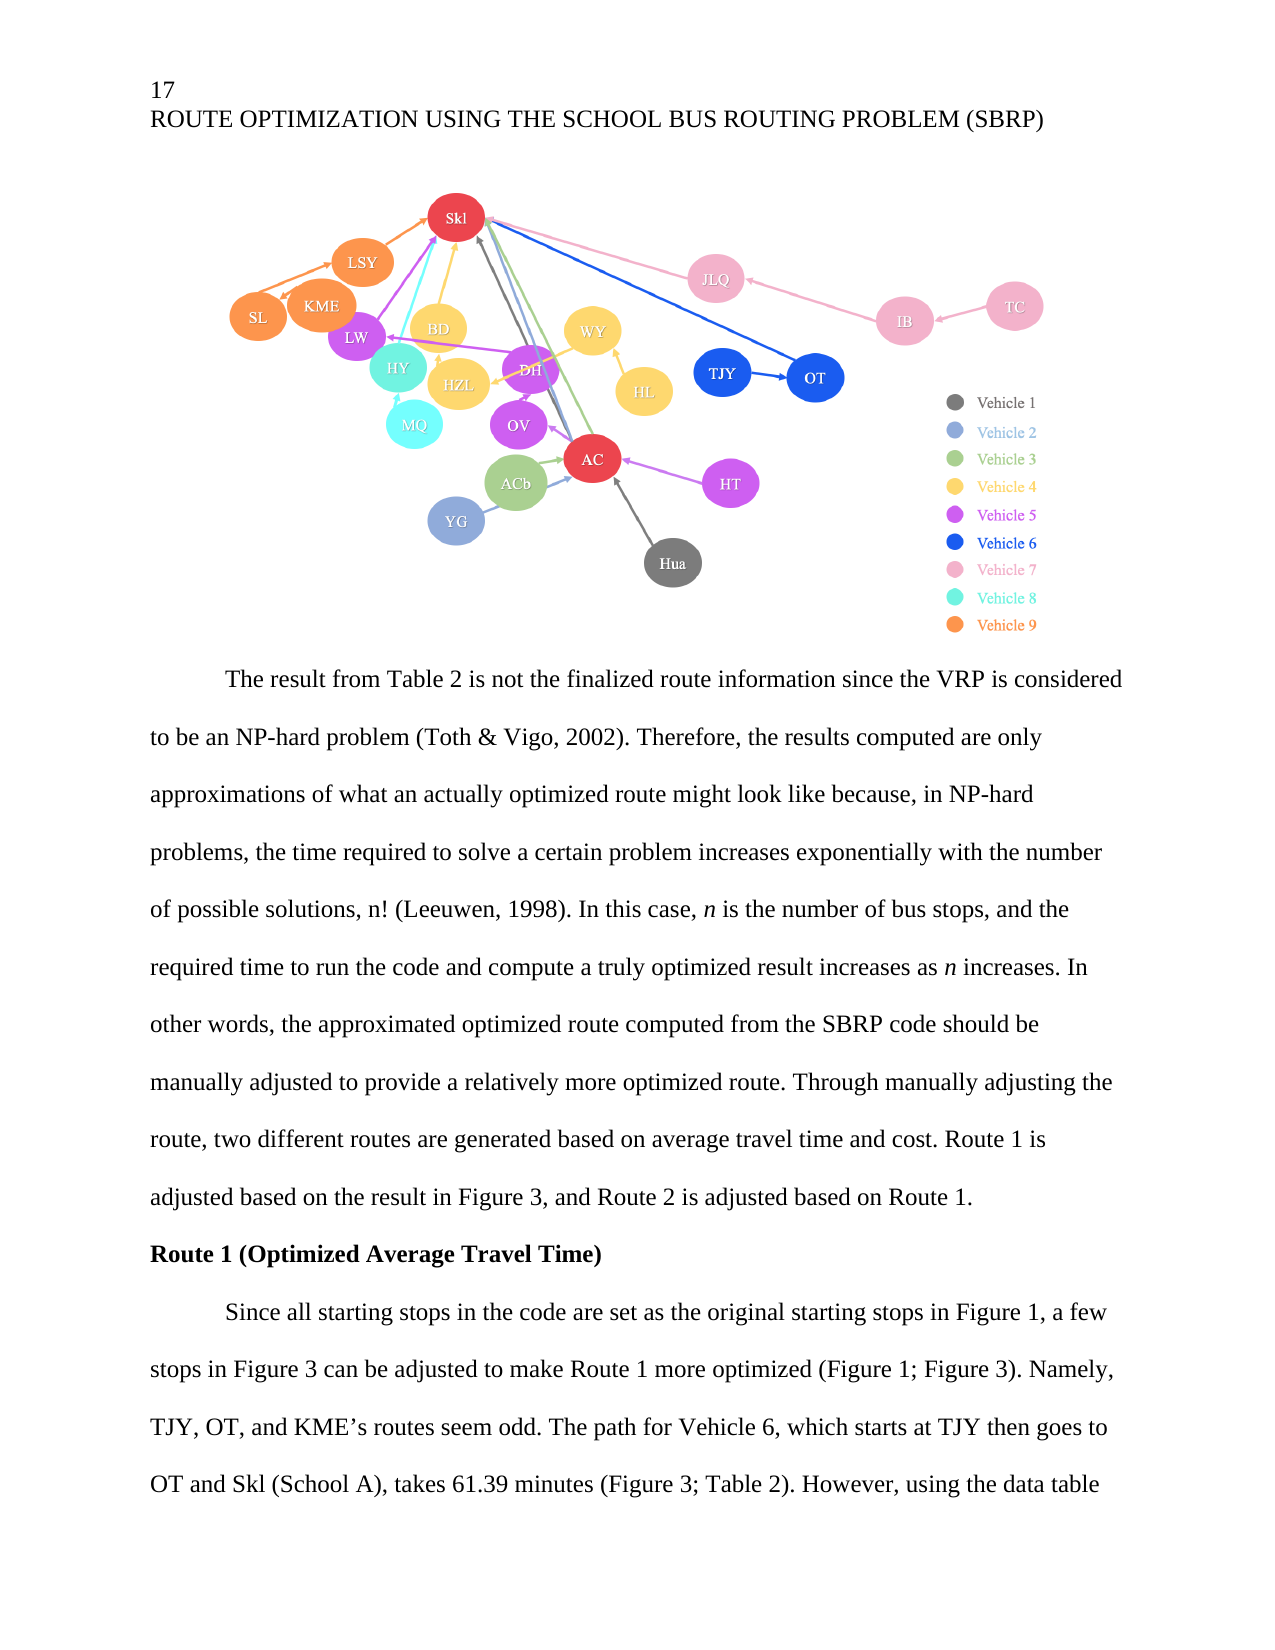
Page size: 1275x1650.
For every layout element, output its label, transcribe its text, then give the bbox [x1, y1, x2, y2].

text The result from Table 2 is not the finalized route information since the VRP is considered to be an NP-hard problem (Toth & Vigo, 2002). Therefore, the results computed are only approximations of what an actually optimized route might look like because, in NP-hard problems, the time required to solve a certain problem increases exponentially with the number of possible solutions, n! (Leeuwen, 1998). In this case, n is the number of bus stops, and the required time to run the code and compute a truly optimized result increases as n increases. In other words, the approximated optimized route computed from the SBRP code should be manually adjusted to provide a relatively more optimized route. Through manually adjusting the route, two different routes are generated based on average travel time and cost. Route 1 is adjusted based on the result in Figure 3, and Route 2 is adjusted based on Route 1. [150, 664, 1125, 1211]
picture [228, 190, 1047, 636]
text Route 1 (Optimized Average Travel Time) [150, 1239, 1125, 1268]
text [150, 1297, 1125, 1498]
